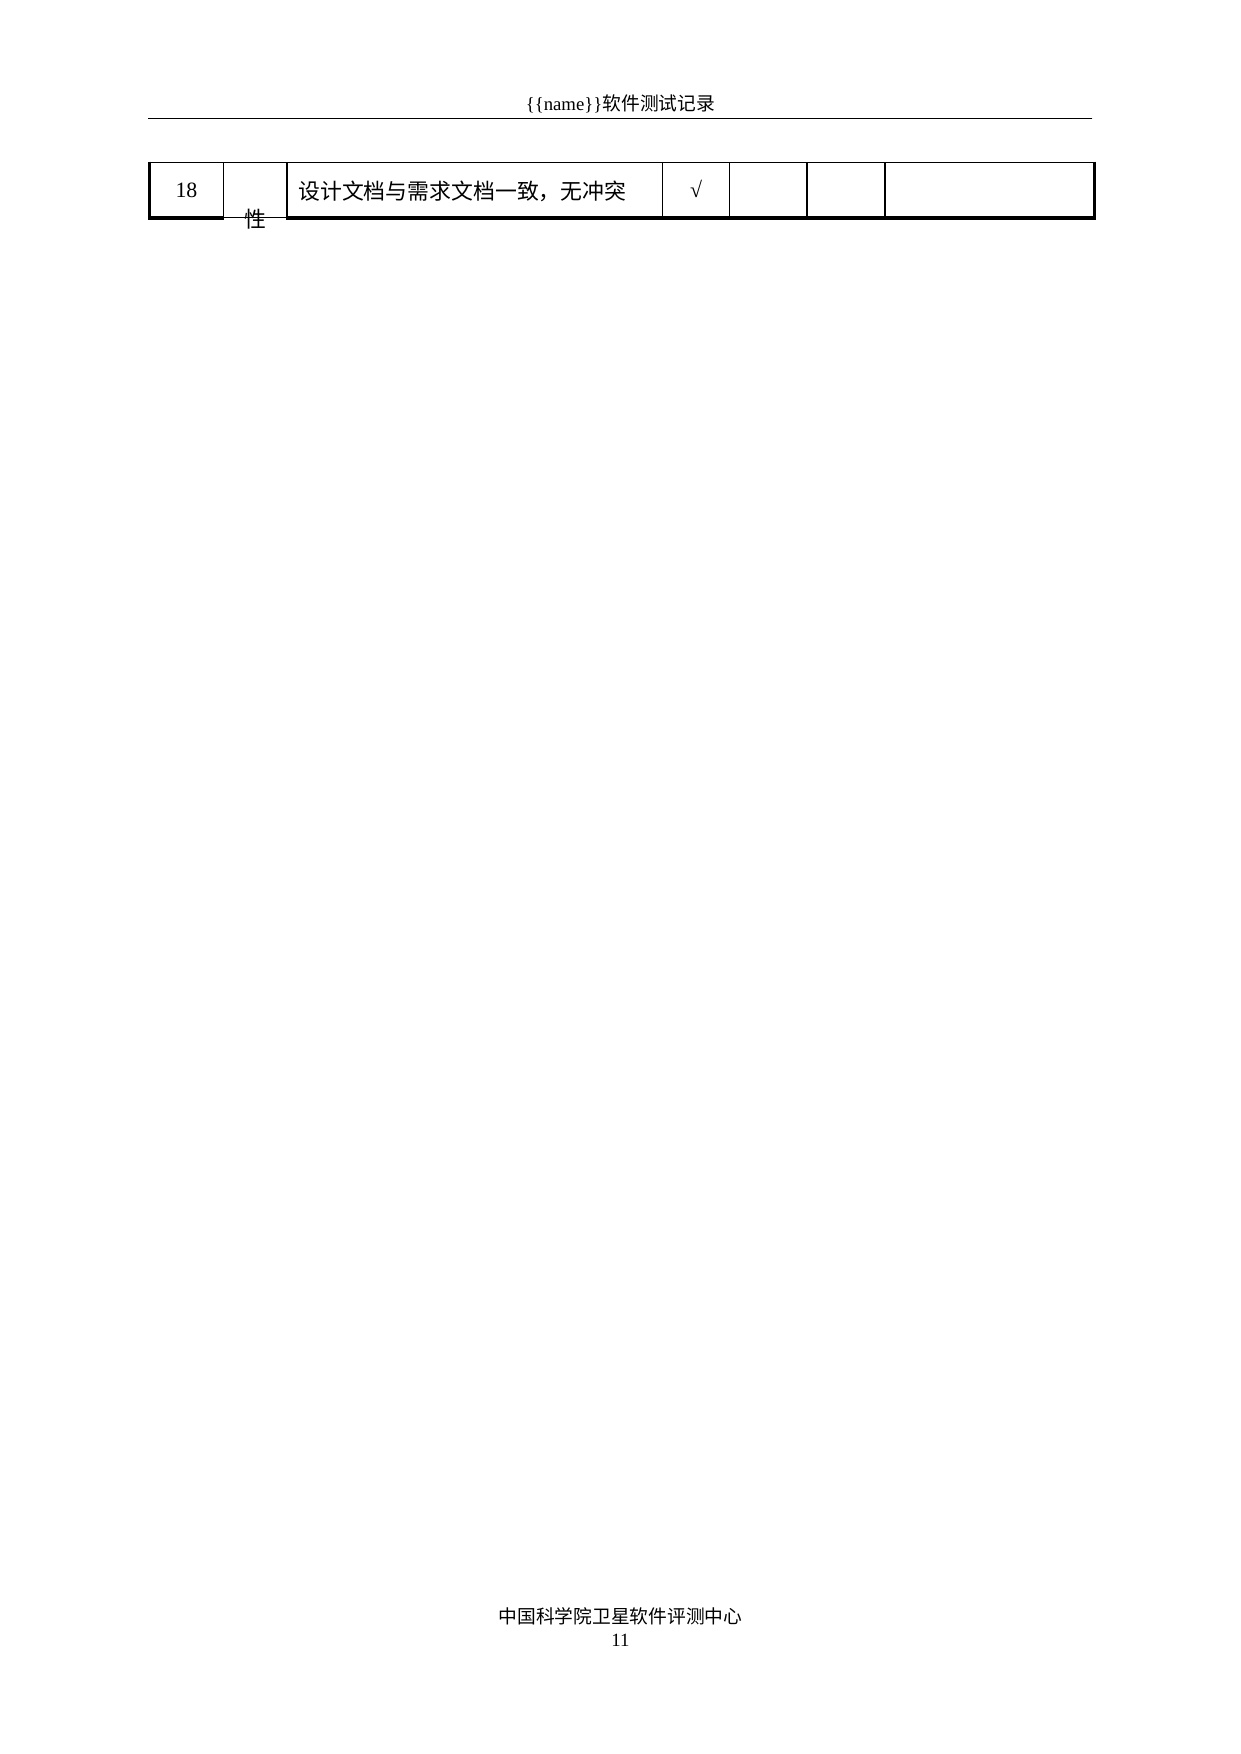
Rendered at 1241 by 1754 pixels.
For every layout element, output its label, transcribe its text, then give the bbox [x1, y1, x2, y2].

table_cell 18 [151, 163, 223, 216]
table_cell 设计文档与需求文档一致，无冲突 [288, 163, 662, 216]
table_cell [808, 163, 884, 216]
table_cell √ [663, 163, 729, 216]
table_cell [886, 163, 1093, 216]
table_cell [730, 163, 806, 216]
